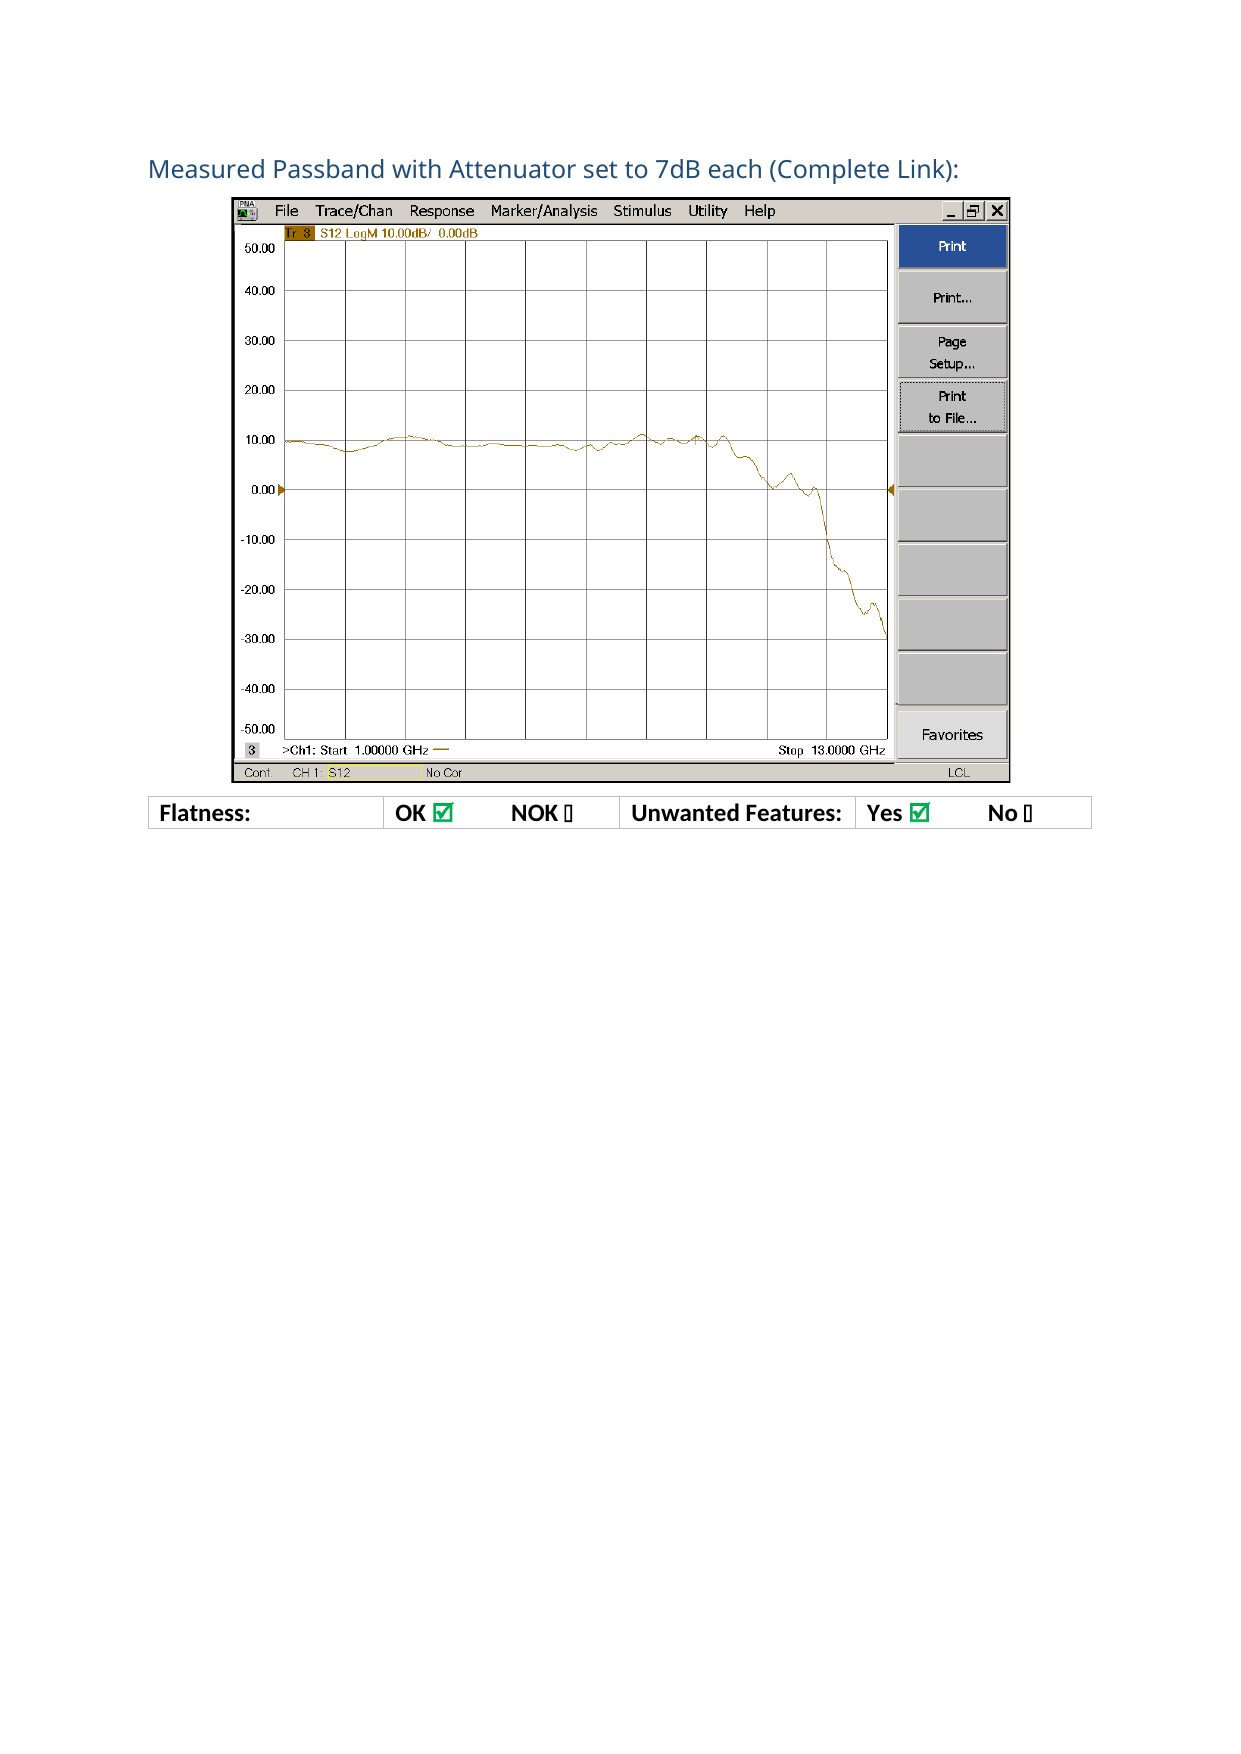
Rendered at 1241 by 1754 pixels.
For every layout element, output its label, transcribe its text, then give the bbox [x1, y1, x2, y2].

table_header Yes No [856, 797, 1091, 828]
subtitle Measured Passband with Attenuator set to 7dB each (Complete Link): [148, 152, 1093, 186]
table_header Unwanted Features: [620, 797, 855, 828]
table_header OK NOK [384, 797, 619, 828]
table_header Flatness: [149, 797, 383, 828]
picture [231, 197, 1011, 783]
